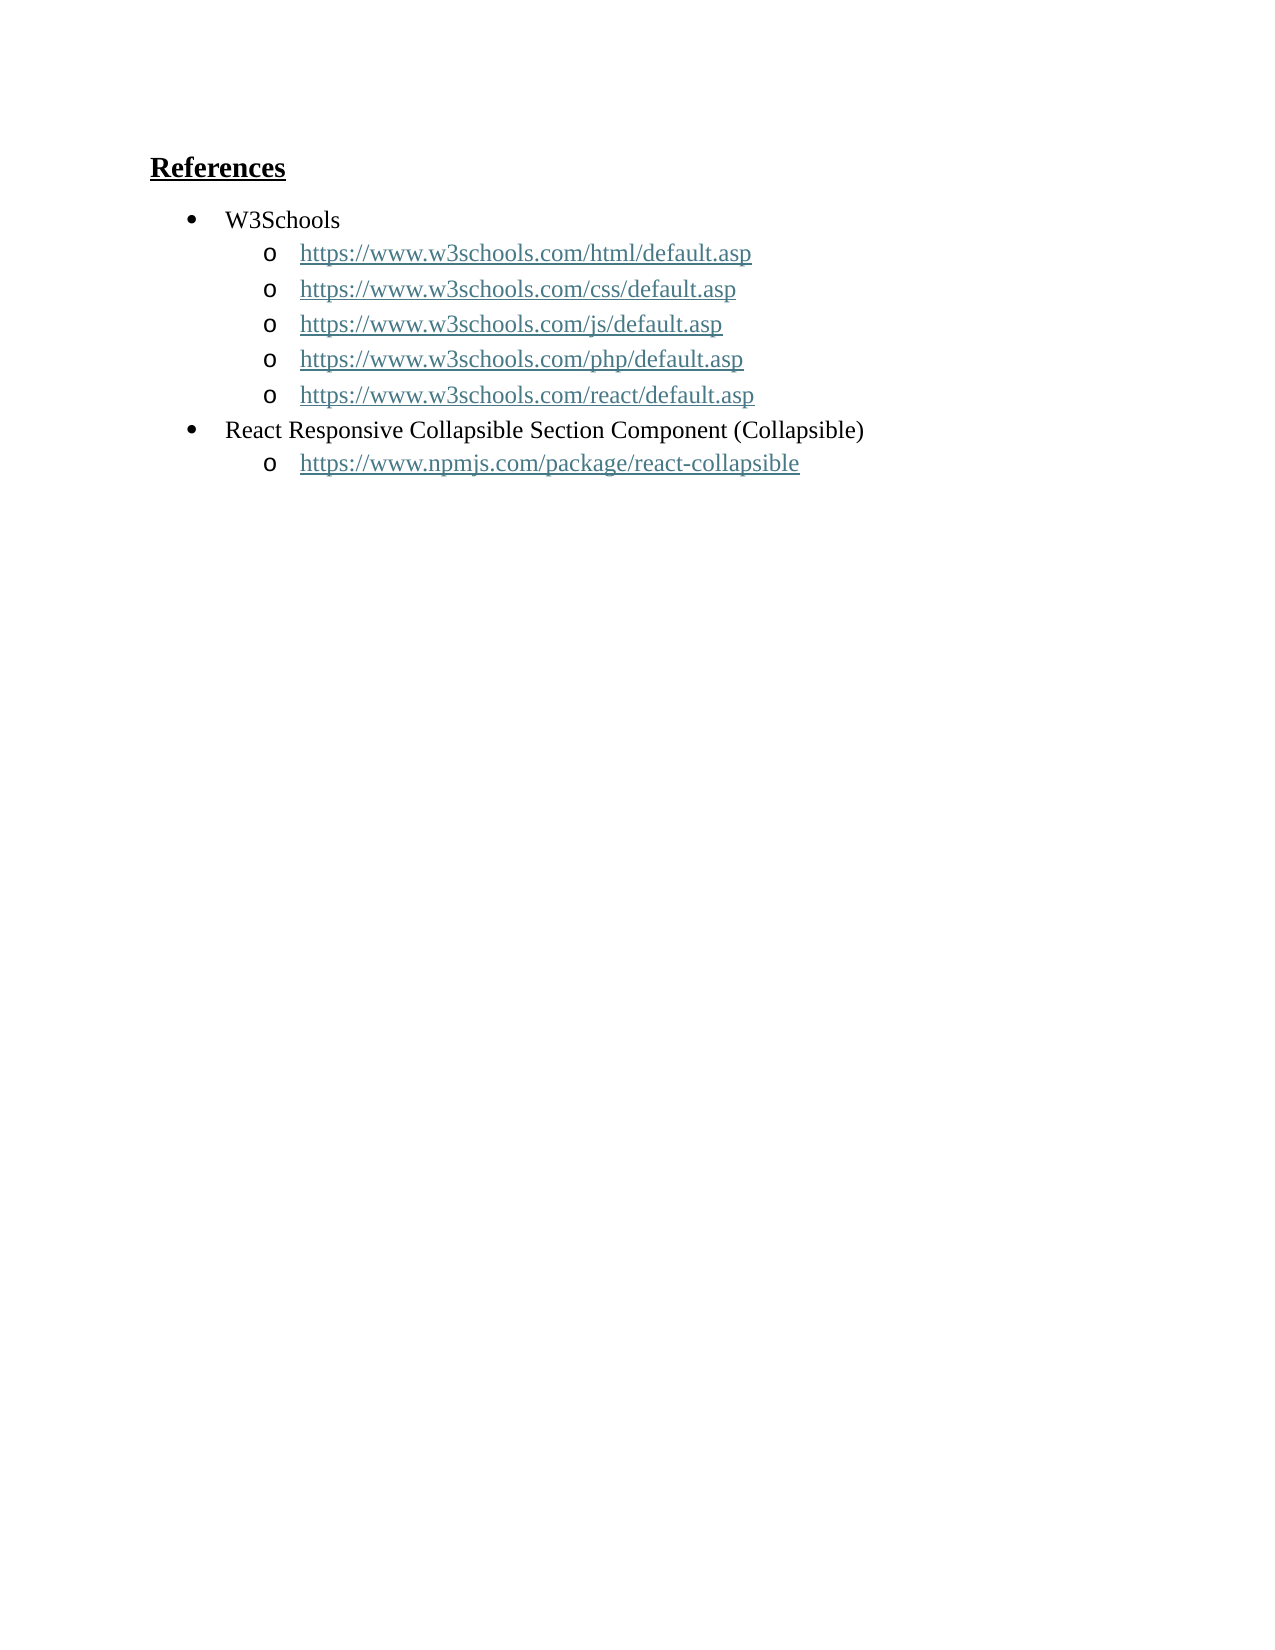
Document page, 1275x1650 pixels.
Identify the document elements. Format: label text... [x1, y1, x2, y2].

list https://www.w3schools.com/css/default.asp [262, 274, 1125, 304]
list https://www.w3schools.com/js/default.asp [262, 309, 1125, 340]
list React Responsive Collapsible Section Component (Collapsible) [187, 415, 1125, 444]
list https://www.w3schools.com/react/default.asp [262, 380, 1125, 411]
list https://www.npmjs.com/package/react-collapsible [262, 448, 1125, 479]
list https://www.w3schools.com/php/default.asp [262, 344, 1125, 375]
list https://www.w3schools.com/html/default.asp [262, 238, 1125, 269]
text References [150, 150, 1125, 183]
list W3Schools [187, 205, 1125, 234]
